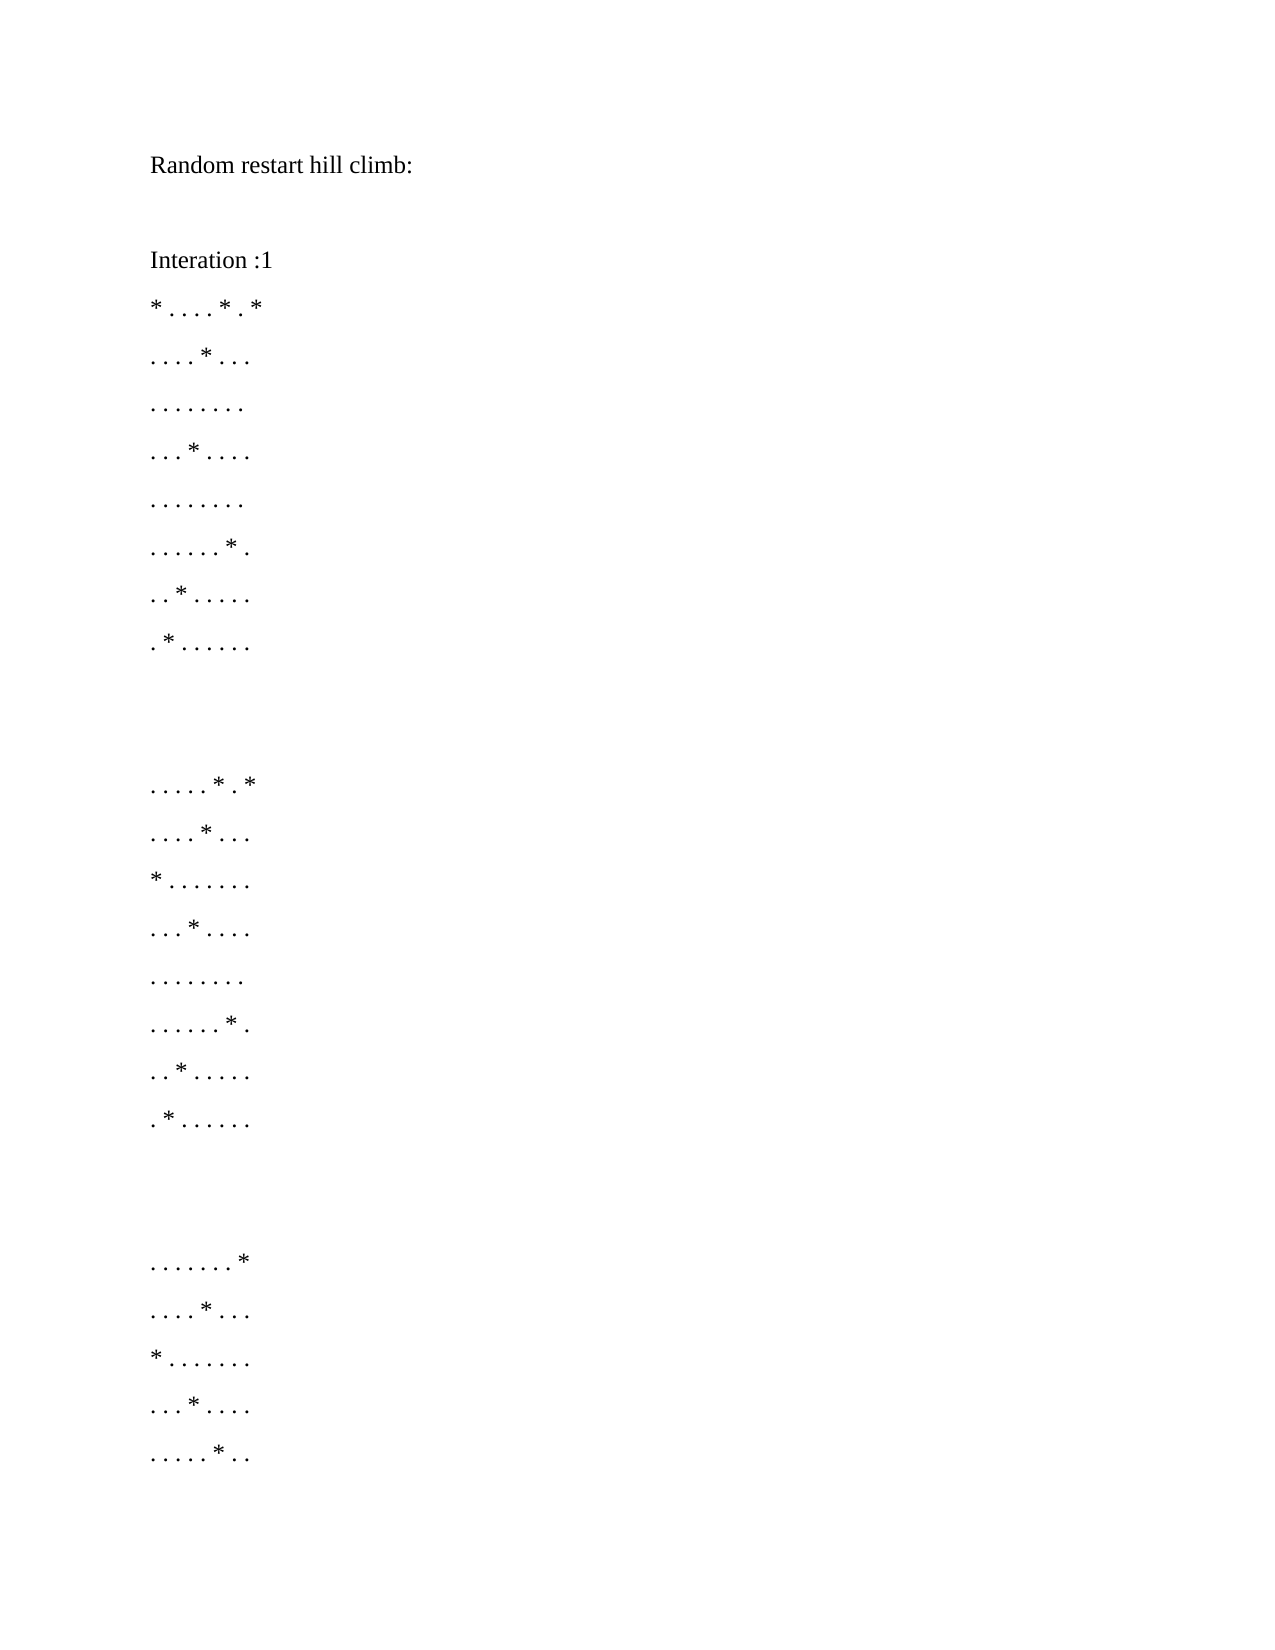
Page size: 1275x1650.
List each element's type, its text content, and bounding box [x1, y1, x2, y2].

text . . . * . . . . [150, 1390, 1125, 1419]
text . . . . . . . . [150, 388, 1125, 417]
text Interation :1 [150, 245, 1125, 274]
text . . . . . * . . [150, 1438, 1125, 1467]
text * . . . . . . . [150, 866, 1125, 894]
text . . . . . . . . [150, 961, 1125, 990]
text . . . . * . . . [150, 341, 1125, 369]
text . . . . . * . * [150, 770, 1125, 799]
text . . . * . . . . [150, 913, 1125, 942]
text * . . . . . . . [150, 1343, 1125, 1371]
text . . * . . . . . [150, 579, 1125, 608]
text . . . . . . * . [150, 532, 1125, 560]
text . . * . . . . . [150, 1056, 1125, 1085]
text . . . * . . . . [150, 436, 1125, 465]
text . . . . . . . . [150, 484, 1125, 513]
text . . . . . . * . [150, 1009, 1125, 1037]
text Random restart hill climb: [150, 150, 1125, 179]
text . . . . * . . . [150, 1295, 1125, 1324]
text . * . . . . . . [150, 627, 1125, 656]
text . . . . . . . * [150, 1247, 1125, 1276]
text * . . . . * . * [150, 293, 1125, 322]
text . * . . . . . . [150, 1104, 1125, 1133]
text . . . . * . . . [150, 818, 1125, 847]
